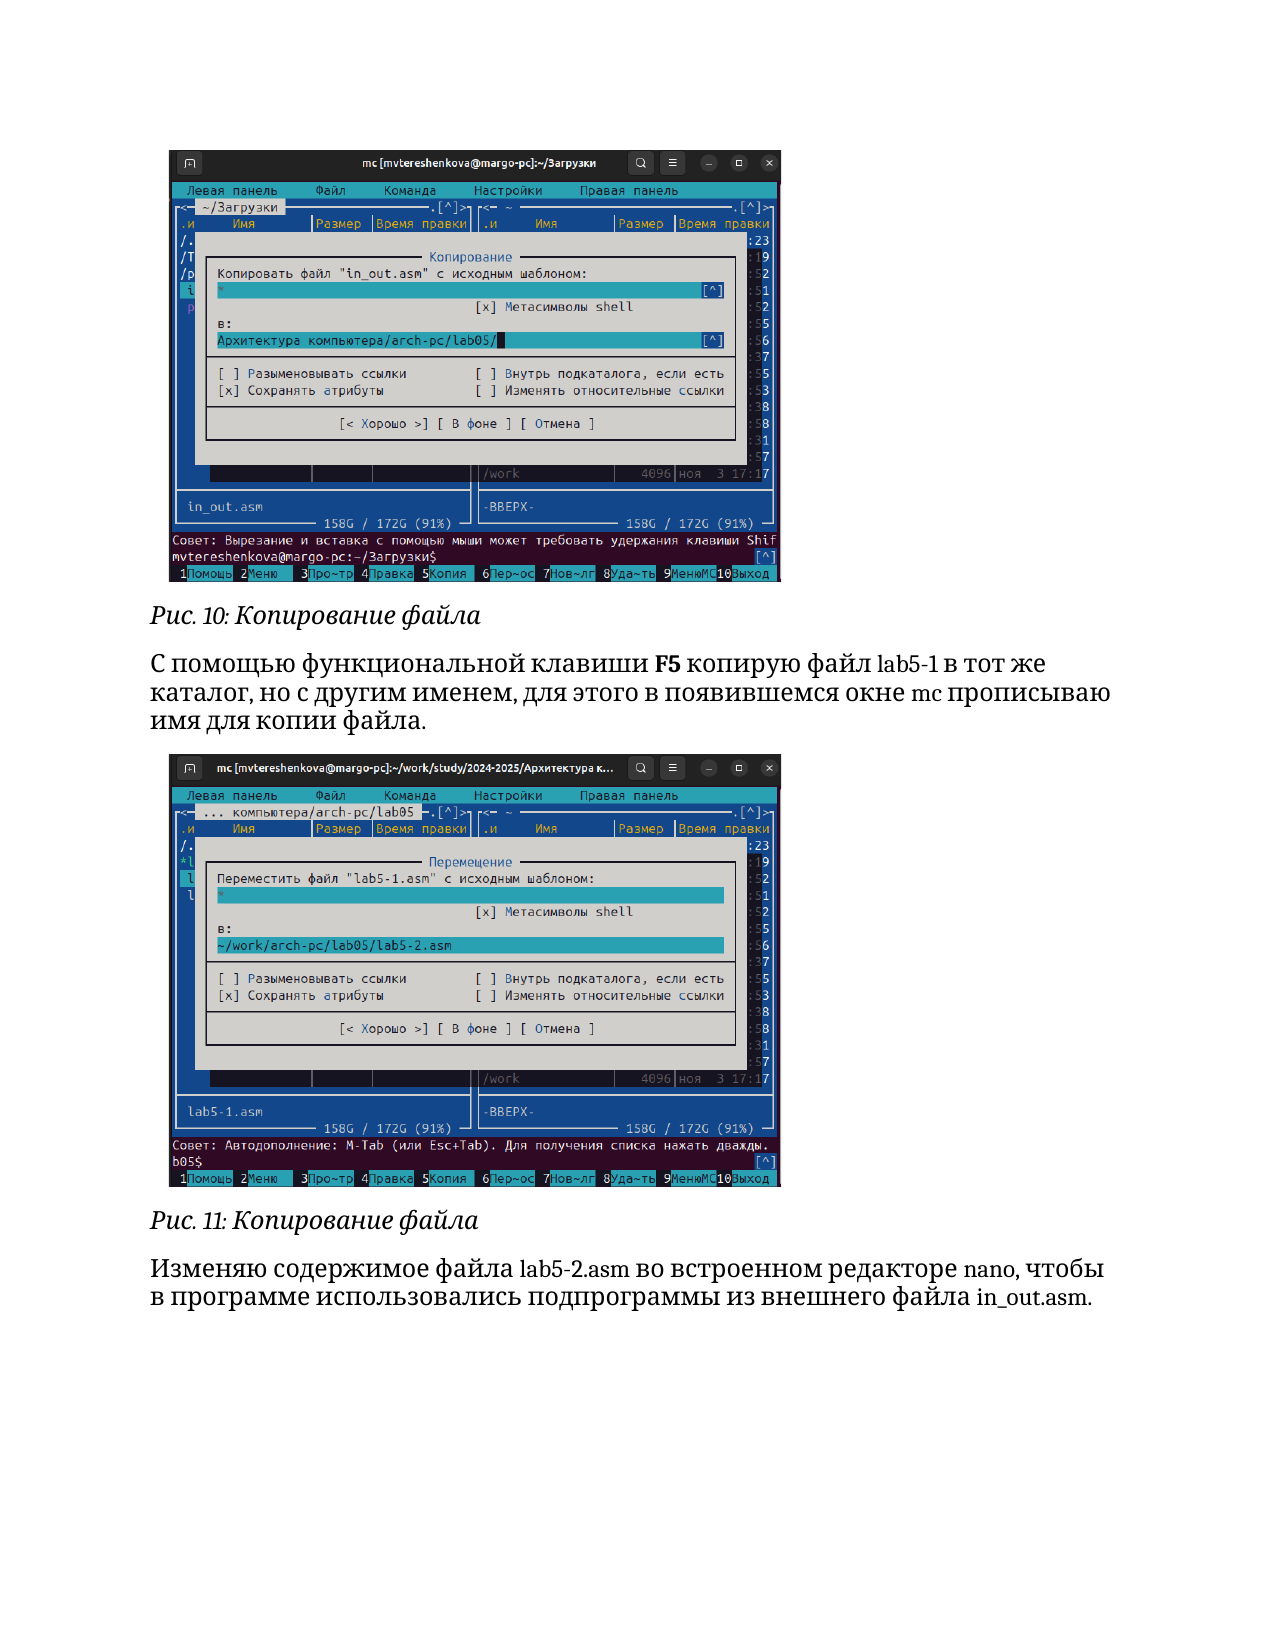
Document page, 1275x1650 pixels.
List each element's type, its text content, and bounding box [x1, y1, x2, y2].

text Рис. 11: Копирование файла [150, 1207, 1125, 1236]
text С помощью функциональной клавиши F5 копирую файл lab5-1 в тот же каталог, но с другим именем, для этого в появившемся окне mc прописываю имя для копии файла. [150, 650, 1125, 736]
text Рис. 10: Копирование файла [150, 602, 1125, 631]
picture [168, 150, 782, 582]
text Изменяю содержимое файла lab5-2.asm во встроенном редакторе nano, чтобы в программе использовались подпрограммы из внешнего файла in_out.asm. [150, 1254, 1125, 1312]
picture [168, 754, 782, 1187]
